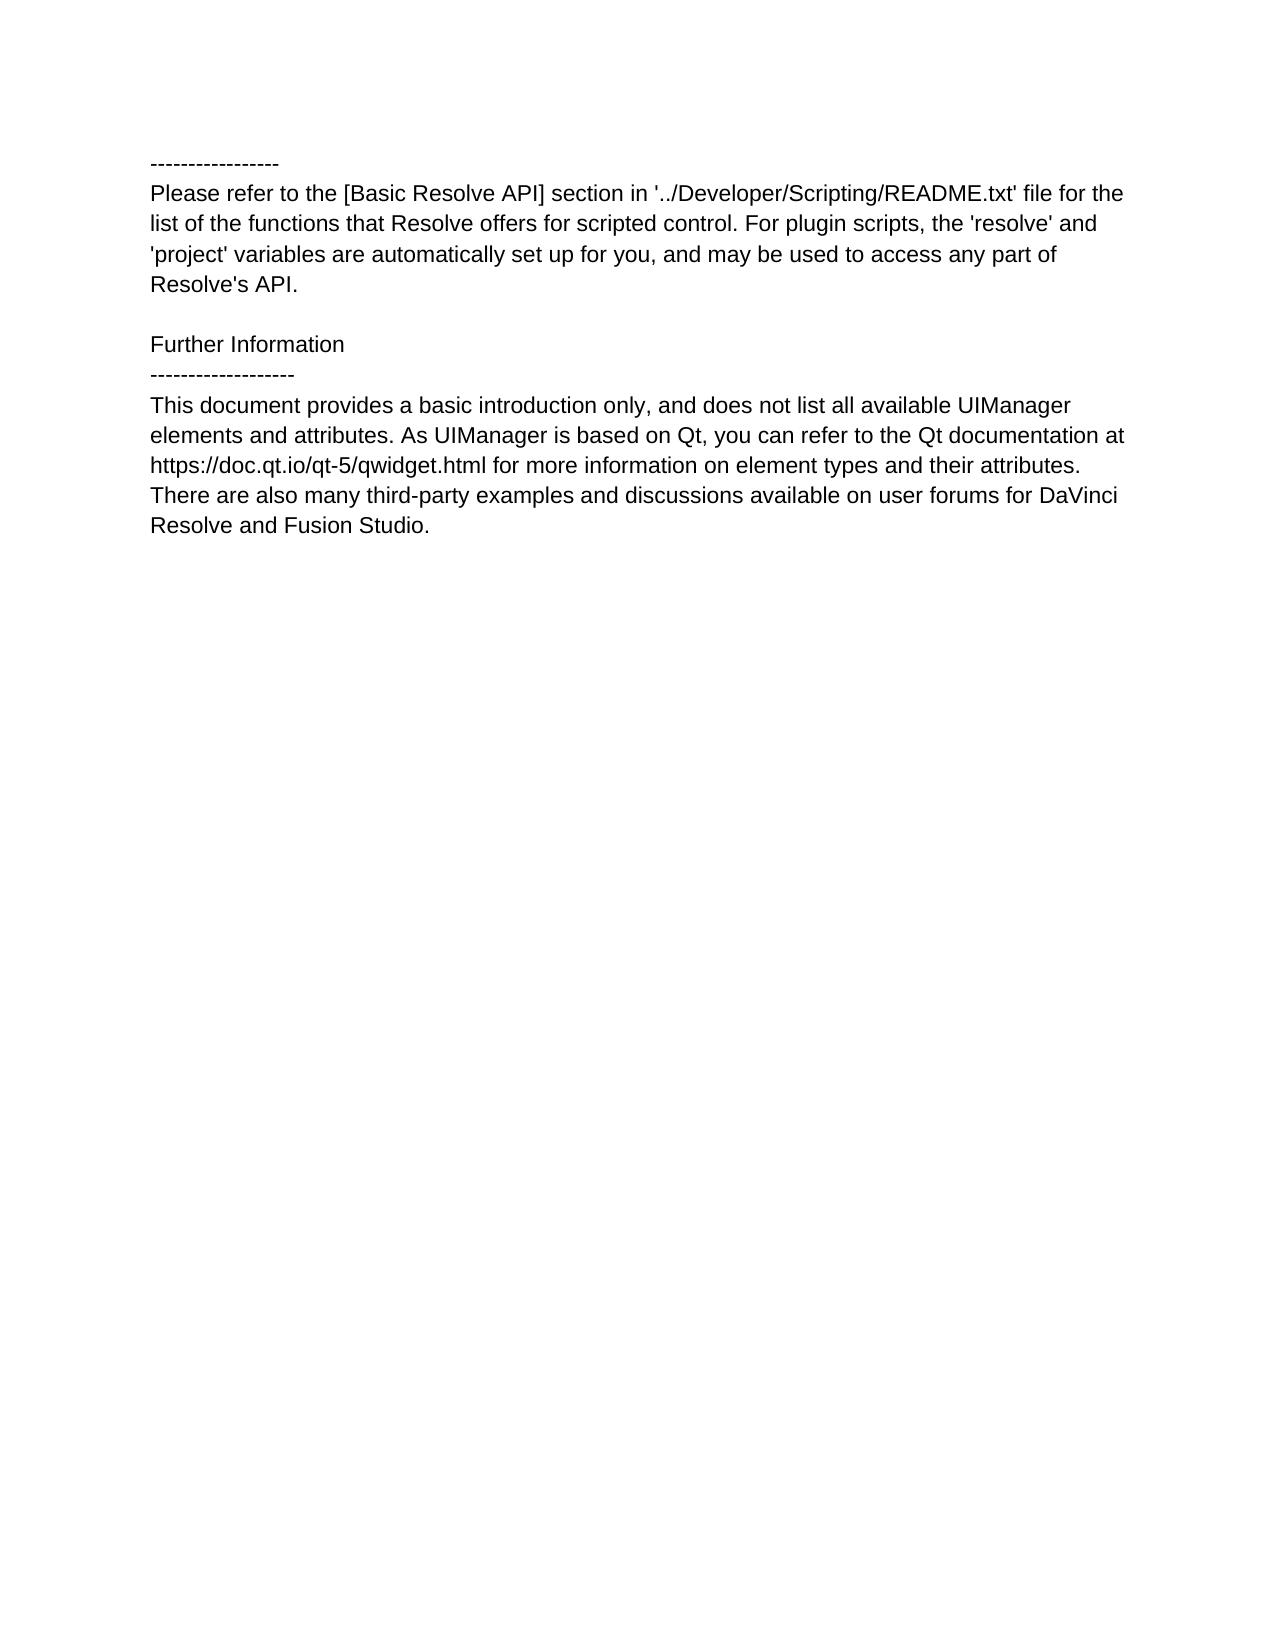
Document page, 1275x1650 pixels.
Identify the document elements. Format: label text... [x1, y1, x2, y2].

text ------------------- [150, 361, 1125, 388]
text This document provides a basic introduction only, and does not list all available UIManager elements and attributes. As UIManager is based on Qt, you can refer to the Qt documentation at https://doc.qt.io/qt-5/qwidget.html for more information on element types and their attributes. There are also many third-party examples and discussions available on user forums for DaVinci Resolve and Fusion Studio. [150, 392, 1125, 539]
text ----------------- [150, 150, 1125, 176]
text Further Information [150, 331, 1125, 358]
text Please refer to the [Basic Resolve API] section in '../Developer/Scripting/README.txt' file for the list of the functions that Resolve offers for scripted control. For plugin scripts, the 'resolve' and 'project' variables are automatically set up for you, and may be used to access any part of Resolve's API. [150, 180, 1125, 297]
